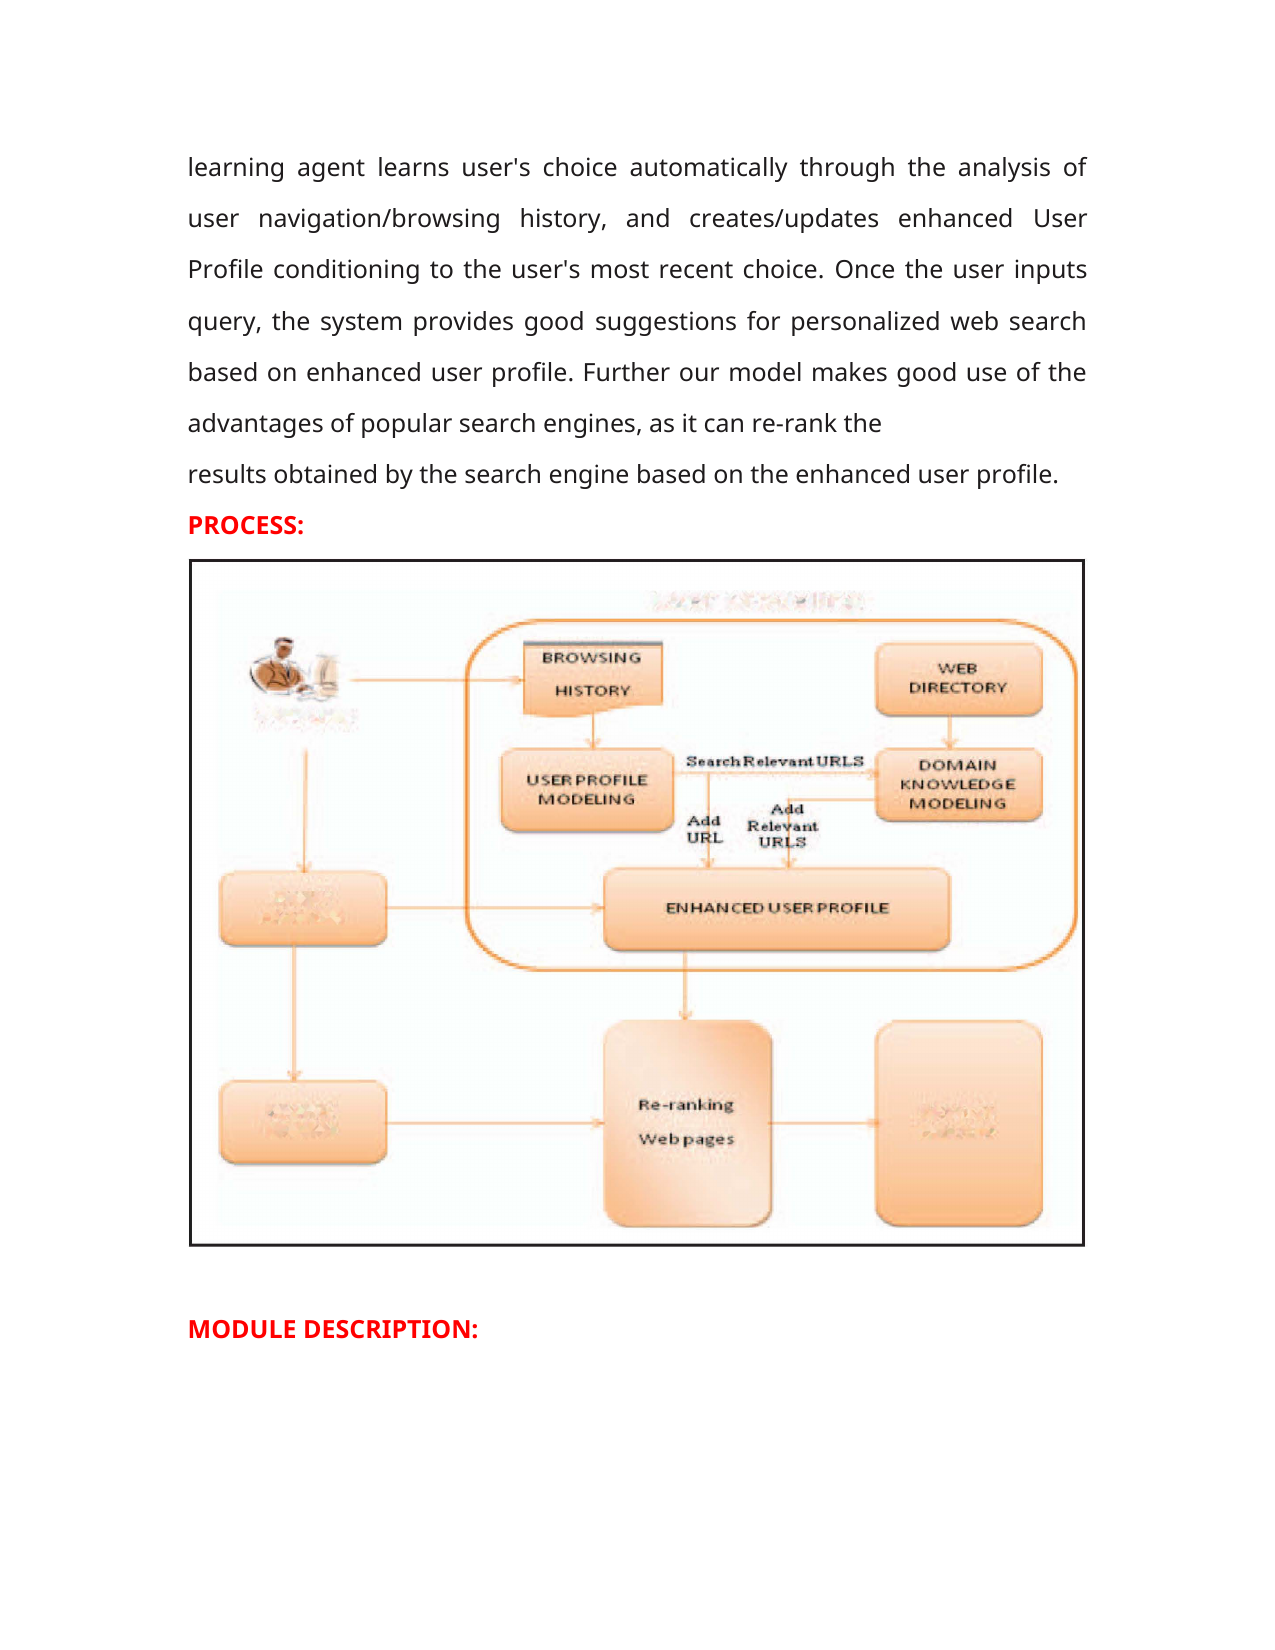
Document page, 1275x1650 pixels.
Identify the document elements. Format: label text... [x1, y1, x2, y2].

text results obtained by the search engine based on the enhanced user profile. [187, 456, 1087, 490]
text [187, 150, 1087, 439]
text PROCESS: [187, 507, 1087, 541]
text MODULE DESCRIPTION: [187, 1312, 1087, 1346]
